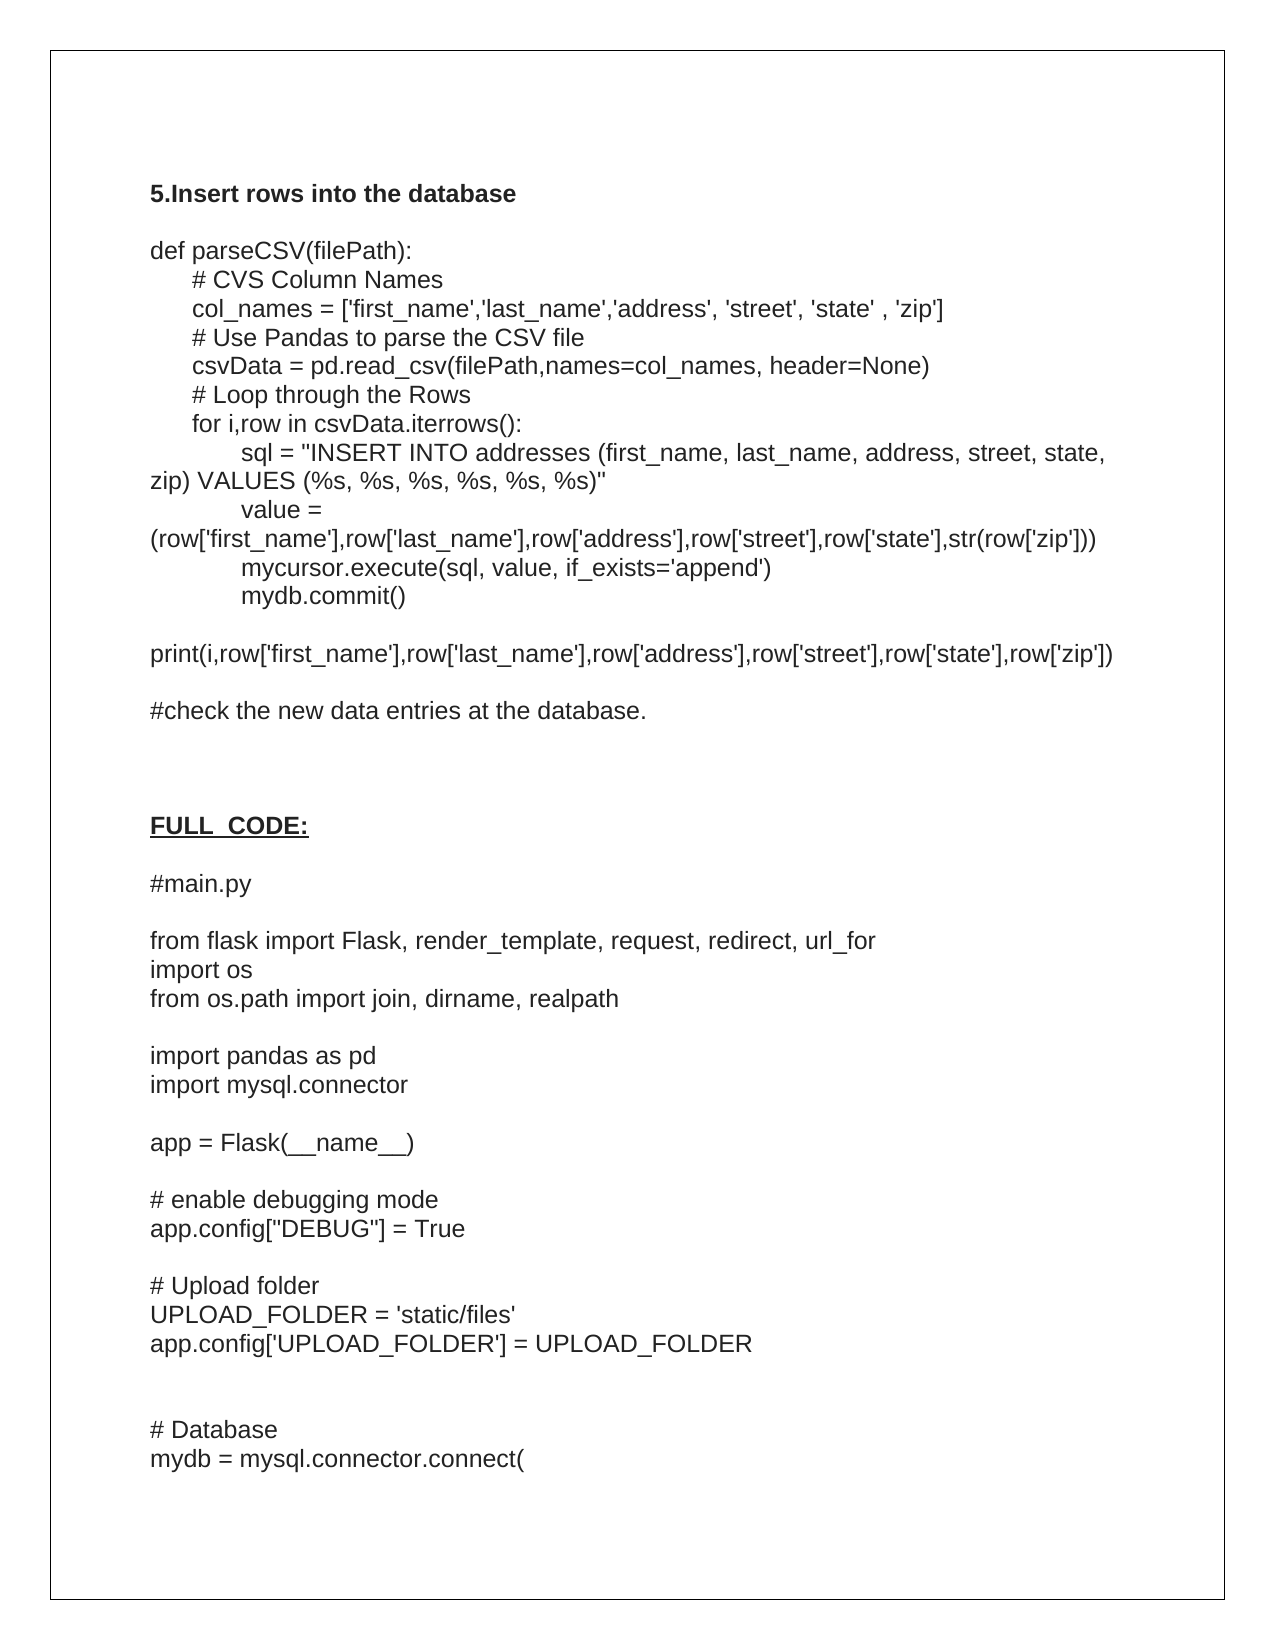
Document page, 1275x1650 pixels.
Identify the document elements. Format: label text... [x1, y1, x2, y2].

text value = (row['first_name'],row['last_name'],row['address'],row['street'],row['state'],str(row['zip'])) [150, 495, 1125, 552]
text import pandas as pd [150, 1041, 1125, 1070]
text mydb = mysql.connector.connect( [150, 1444, 1125, 1472]
text UPLOAD_FOLDER = 'static/files' [150, 1300, 1125, 1329]
text app.config["DEBUG"] = True [150, 1214, 1125, 1242]
text for i,row in csvData.iterrows(): [150, 409, 1125, 437]
text col_names = ['first_name','last_name','address', 'street', 'state' , 'zip'] [150, 294, 1125, 322]
text #check the new data entries at the database. [150, 696, 1125, 725]
text csvData = pd.read_csv(filePath,names=col_names, header=None) [150, 351, 1125, 380]
text sql = "INSERT INTO addresses (first_name, last_name, address, street, state, zip) VALUES (%s, %s, %s, %s, %s, %s)" [150, 437, 1125, 495]
text # Use Pandas to parse the CSV file [150, 322, 1125, 351]
text app.config['UPLOAD_FOLDER'] = UPLOAD_FOLDER [150, 1329, 1125, 1357]
text mydb.commit() [150, 581, 1125, 610]
text print(i,row['first_name'],row['last_name'],row['address'],row['street'],row['state'],row['zip']) [150, 610, 1125, 667]
text mycursor.execute(sql, value, if_exists='append') [150, 552, 1125, 581]
text app = Flask(__name__) [150, 1127, 1125, 1156]
text # Loop through the Rows [150, 380, 1125, 409]
text import os [150, 955, 1125, 984]
text from flask import Flask, render_template, request, redirect, url_for [150, 926, 1125, 955]
text import mysql.connector [150, 1070, 1125, 1099]
text # Database [150, 1415, 1125, 1444]
text 5.Insert rows into the database [150, 179, 1125, 207]
text # enable debugging mode [150, 1185, 1125, 1214]
text #main.py [150, 869, 1125, 897]
text def parseCSV(filePath): [150, 236, 1125, 265]
text FULL CODE: [150, 811, 1125, 840]
text from os.path import join, dirname, realpath [150, 984, 1125, 1012]
text # Upload folder [150, 1271, 1125, 1300]
text # CVS Column Names [150, 265, 1125, 294]
